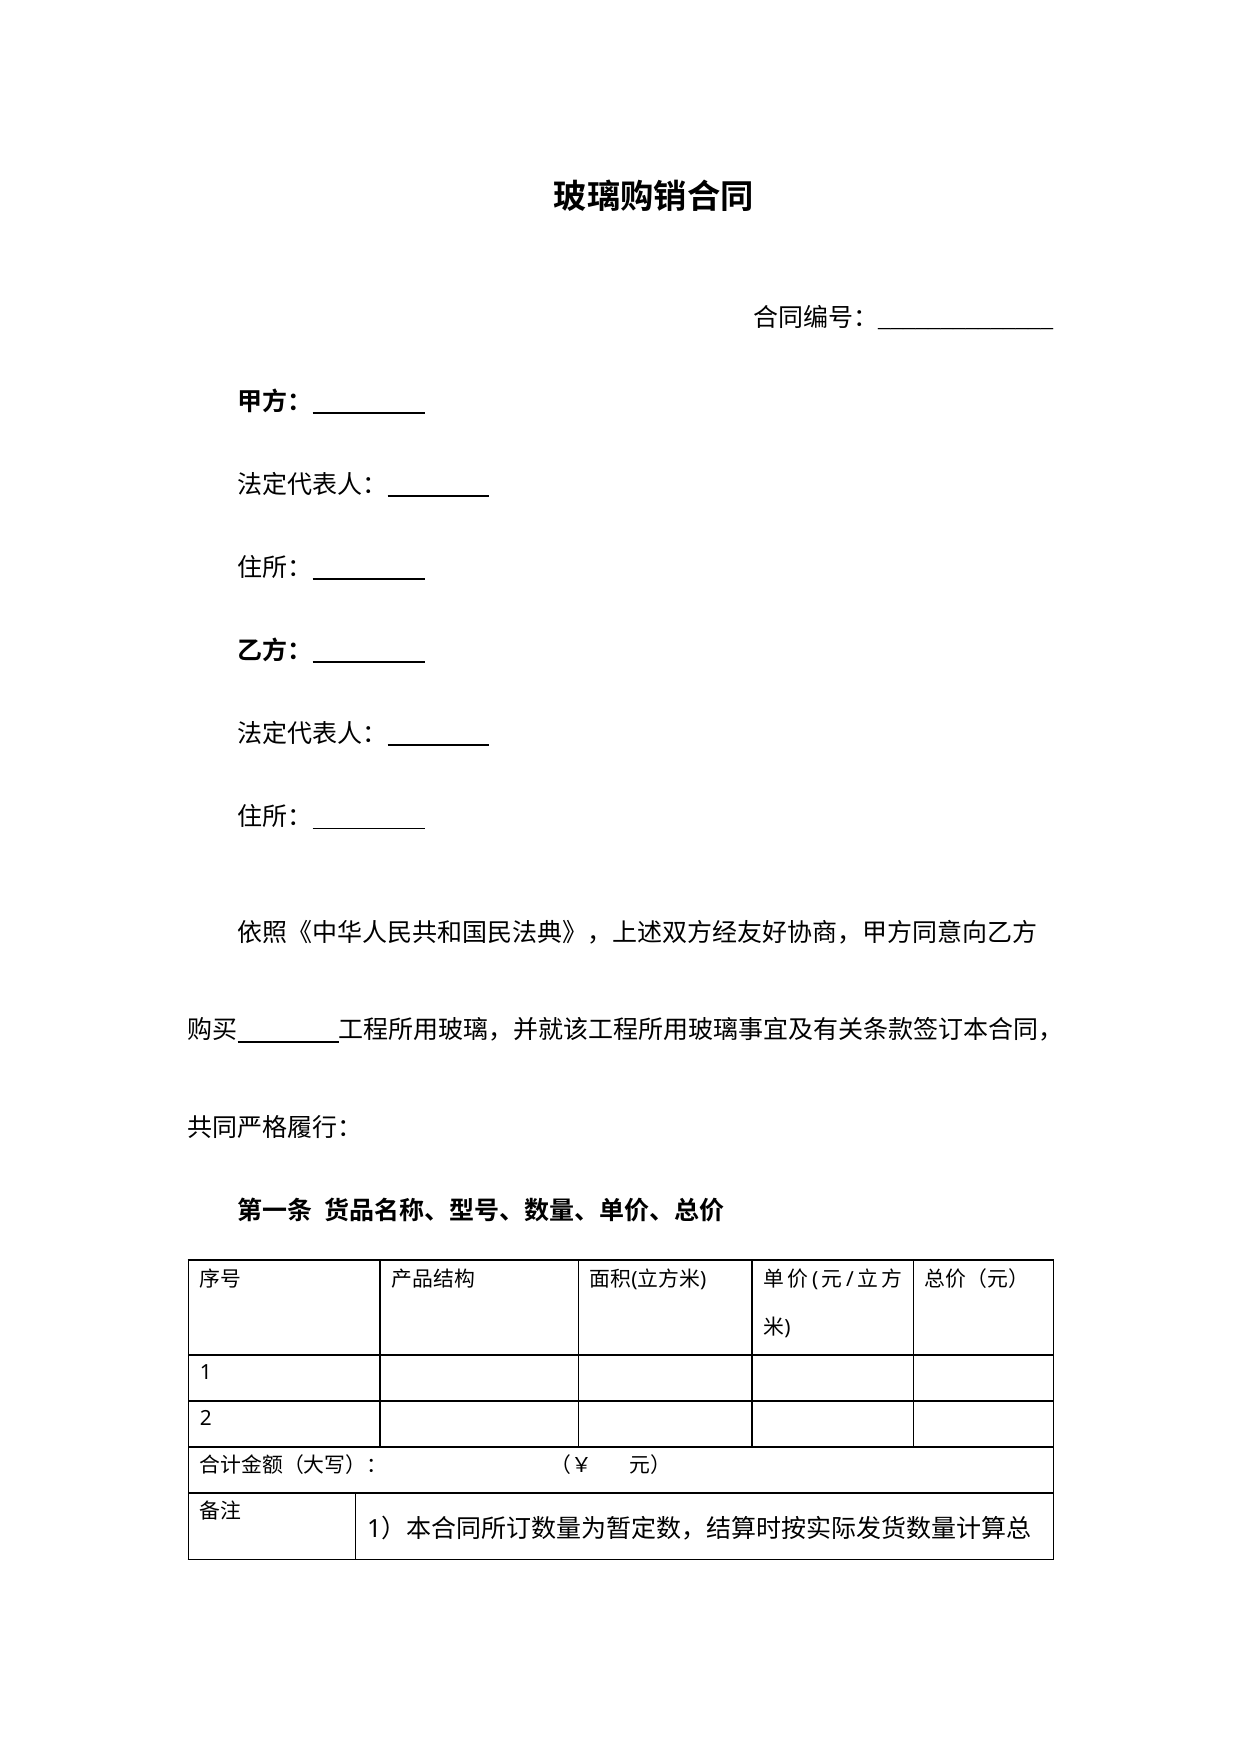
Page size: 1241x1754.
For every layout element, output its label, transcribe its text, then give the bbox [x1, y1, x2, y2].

table_cell [579, 1402, 751, 1446]
table_cell [753, 1402, 913, 1446]
table_cell [914, 1402, 1053, 1446]
table_header 单价(元/立方米) [753, 1261, 913, 1354]
table_cell 2 [189, 1402, 379, 1446]
table_header 总价（元） [914, 1261, 1053, 1354]
text 乙方： [187, 616, 1053, 681]
table_header 面积(立方米) [579, 1261, 751, 1354]
table_cell [381, 1356, 578, 1400]
text 第一条 货品名称、型号、数量、单价、总价 [187, 1176, 1053, 1241]
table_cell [356, 1494, 1053, 1559]
text 法定代表人： [187, 699, 1053, 764]
table_cell [753, 1356, 913, 1400]
subtitle 玻璃购销合同 [187, 162, 1053, 227]
table_header 序号 [189, 1261, 379, 1354]
table_cell [381, 1402, 578, 1446]
text 合同编号：______________ [187, 283, 1053, 348]
table_header 产品结构 [381, 1261, 578, 1354]
table_cell 1 [189, 1356, 379, 1400]
text 法定代表人： [187, 450, 1053, 515]
text 依照《中华人民共和国民法典》，上述双方经友好协商，甲方同意向乙方购买 工程所用玻璃，并就该工程所用玻璃事宜及有关条款签订本合同，共同严格履行： [187, 898, 1053, 1158]
text 甲方： [187, 367, 1053, 432]
table_cell [579, 1356, 751, 1400]
text 住所： [187, 533, 1053, 598]
table_cell [914, 1356, 1053, 1400]
text 住所： [187, 782, 1053, 847]
table_cell 合计金额（大写）： （￥ 元） [189, 1448, 1053, 1492]
table_cell 备注 [189, 1494, 355, 1559]
